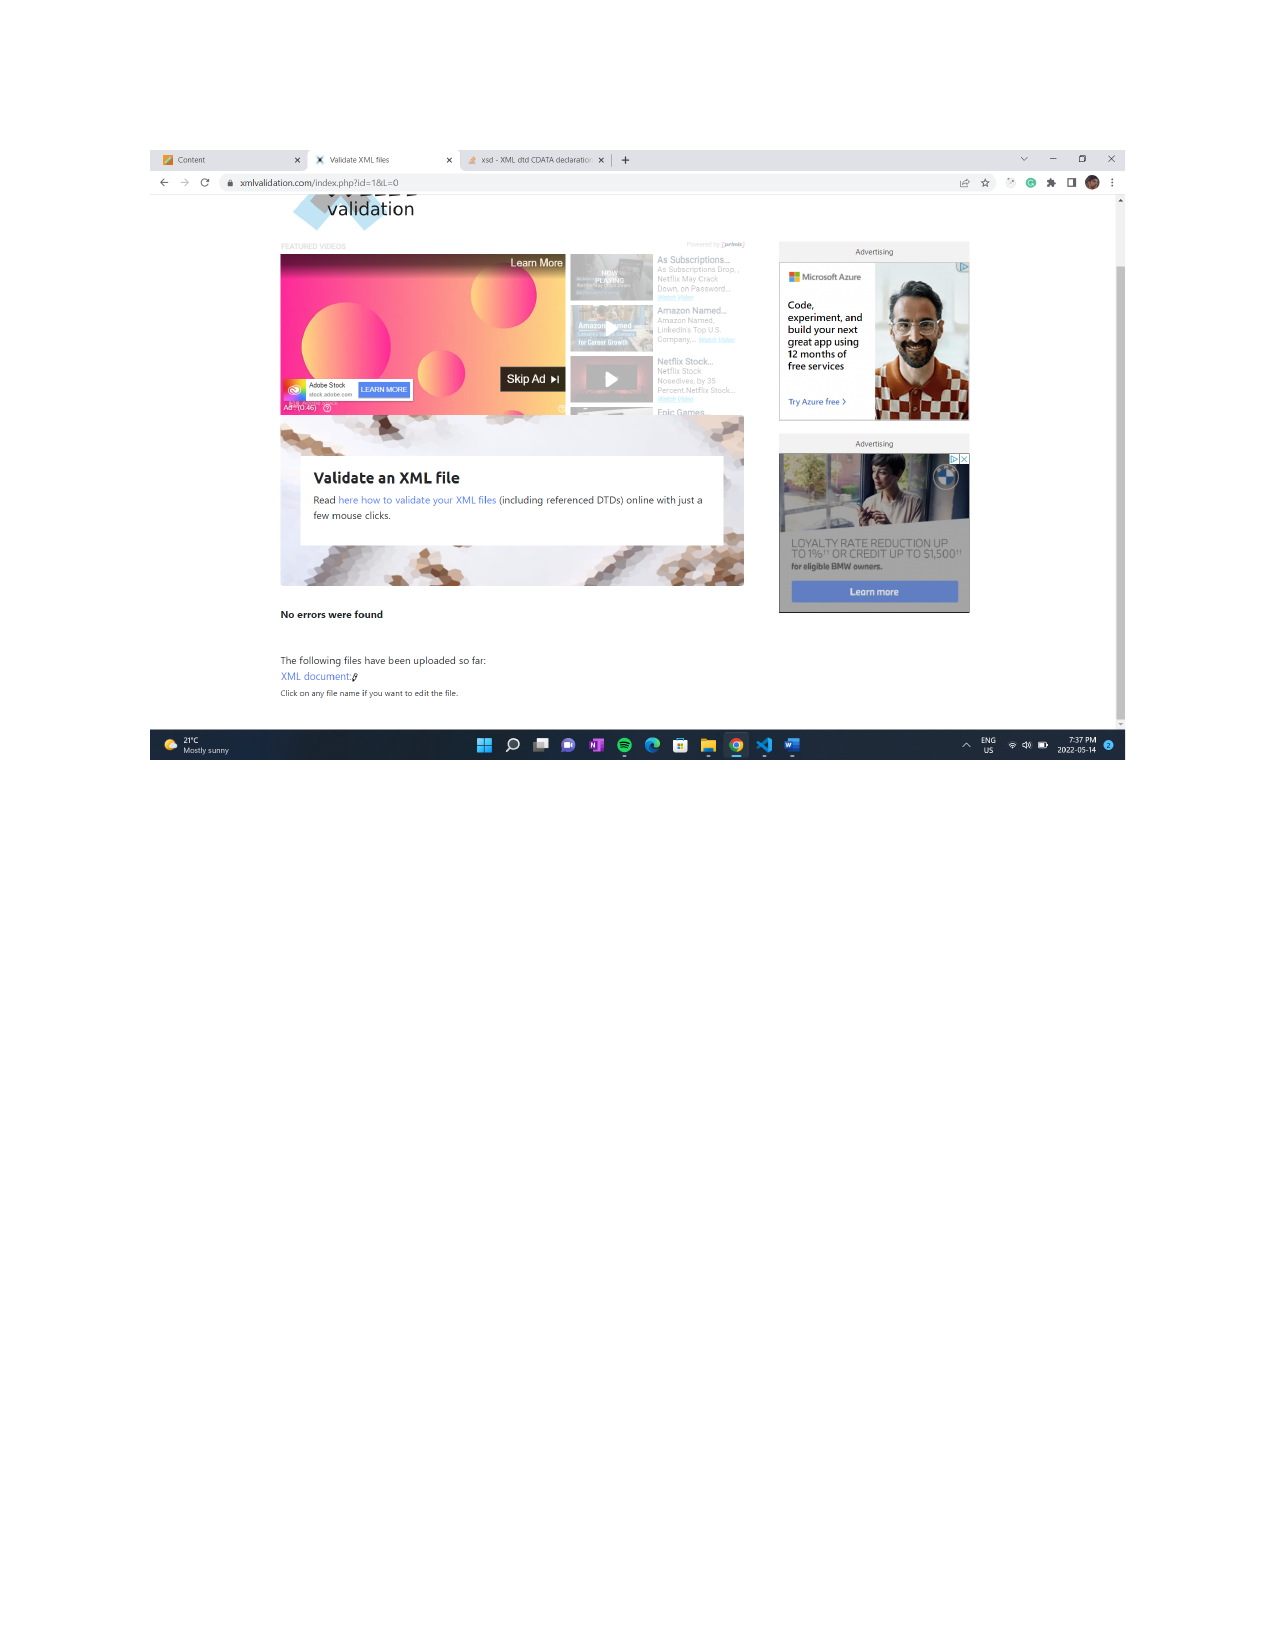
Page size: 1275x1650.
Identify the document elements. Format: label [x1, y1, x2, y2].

picture [150, 150, 1125, 760]
